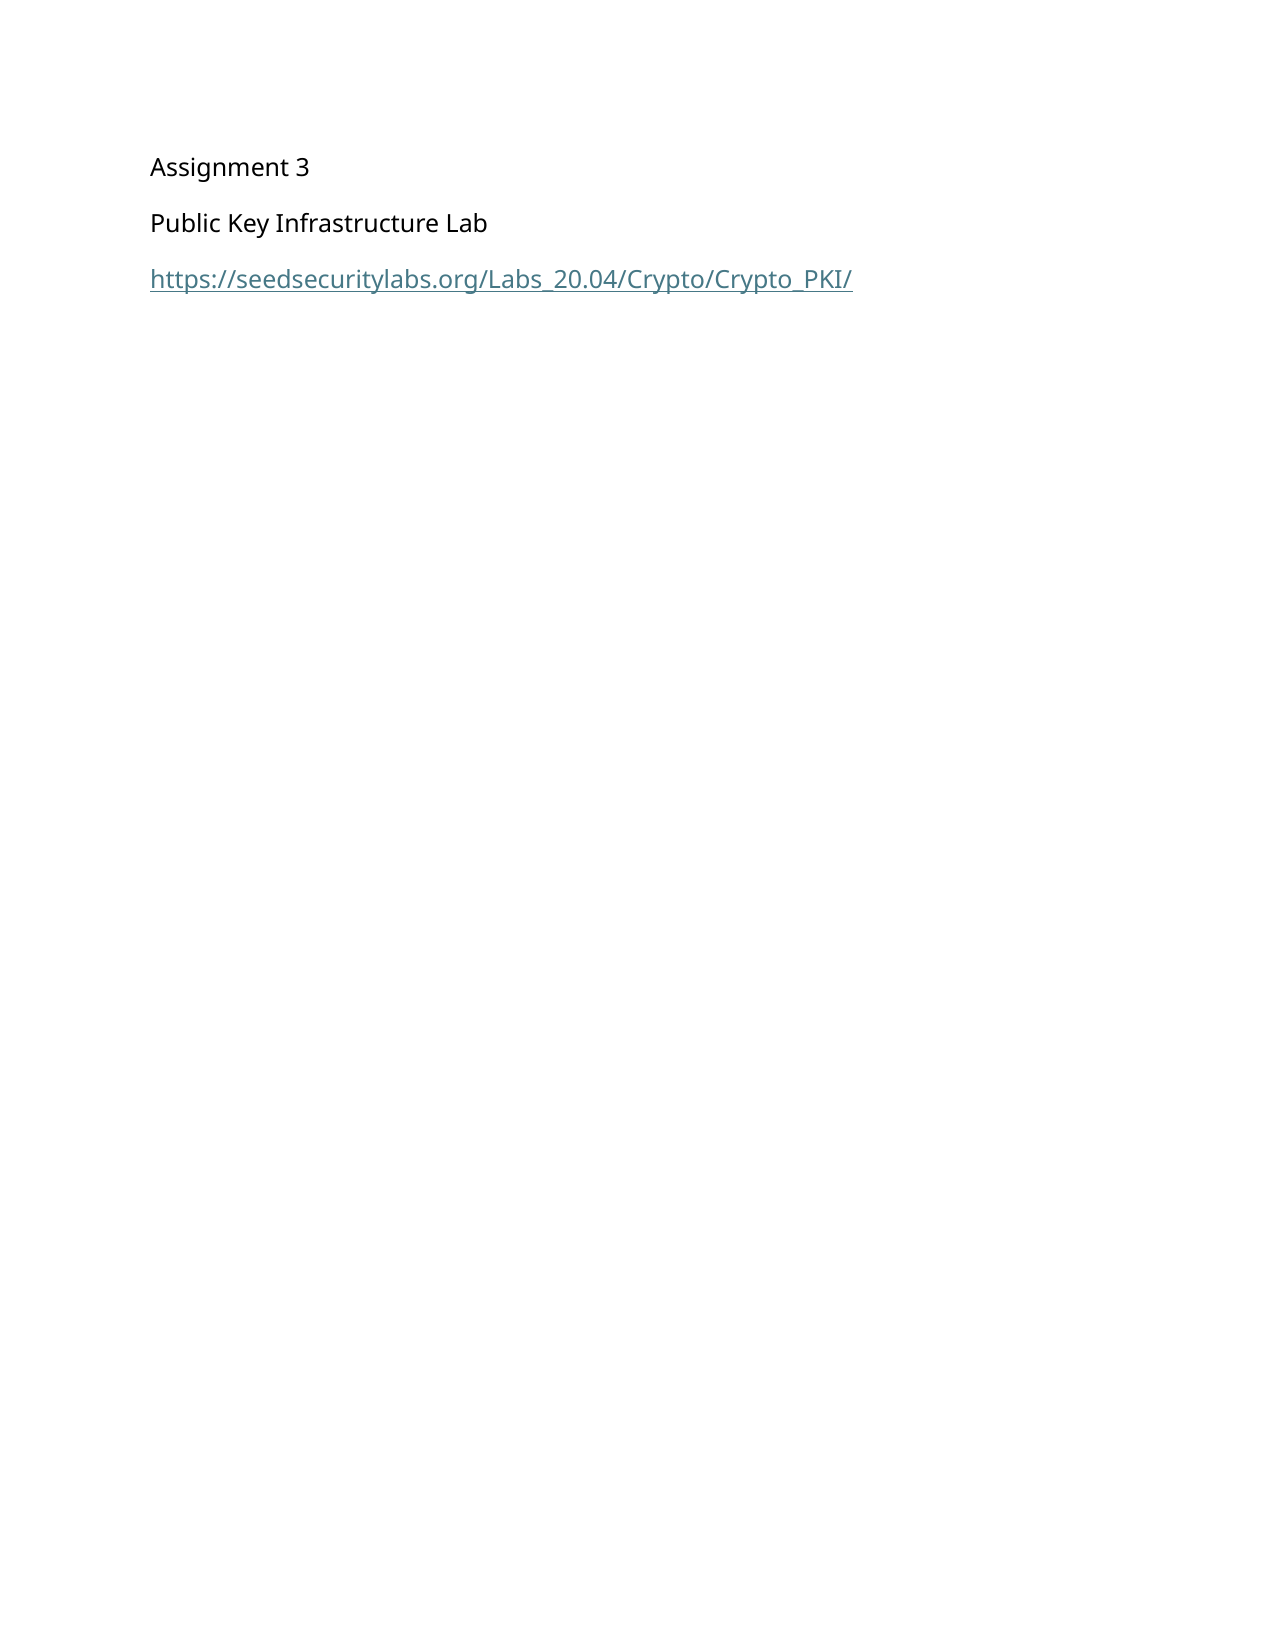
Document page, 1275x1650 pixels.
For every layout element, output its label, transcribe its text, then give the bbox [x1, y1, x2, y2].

text Assignment 3 [150, 150, 1125, 184]
text Public Key Infrastructure Lab [150, 206, 1125, 240]
text https://seedsecuritylabs.org/Labs_20.04/Crypto/Crypto_PKI/ [150, 262, 1125, 296]
